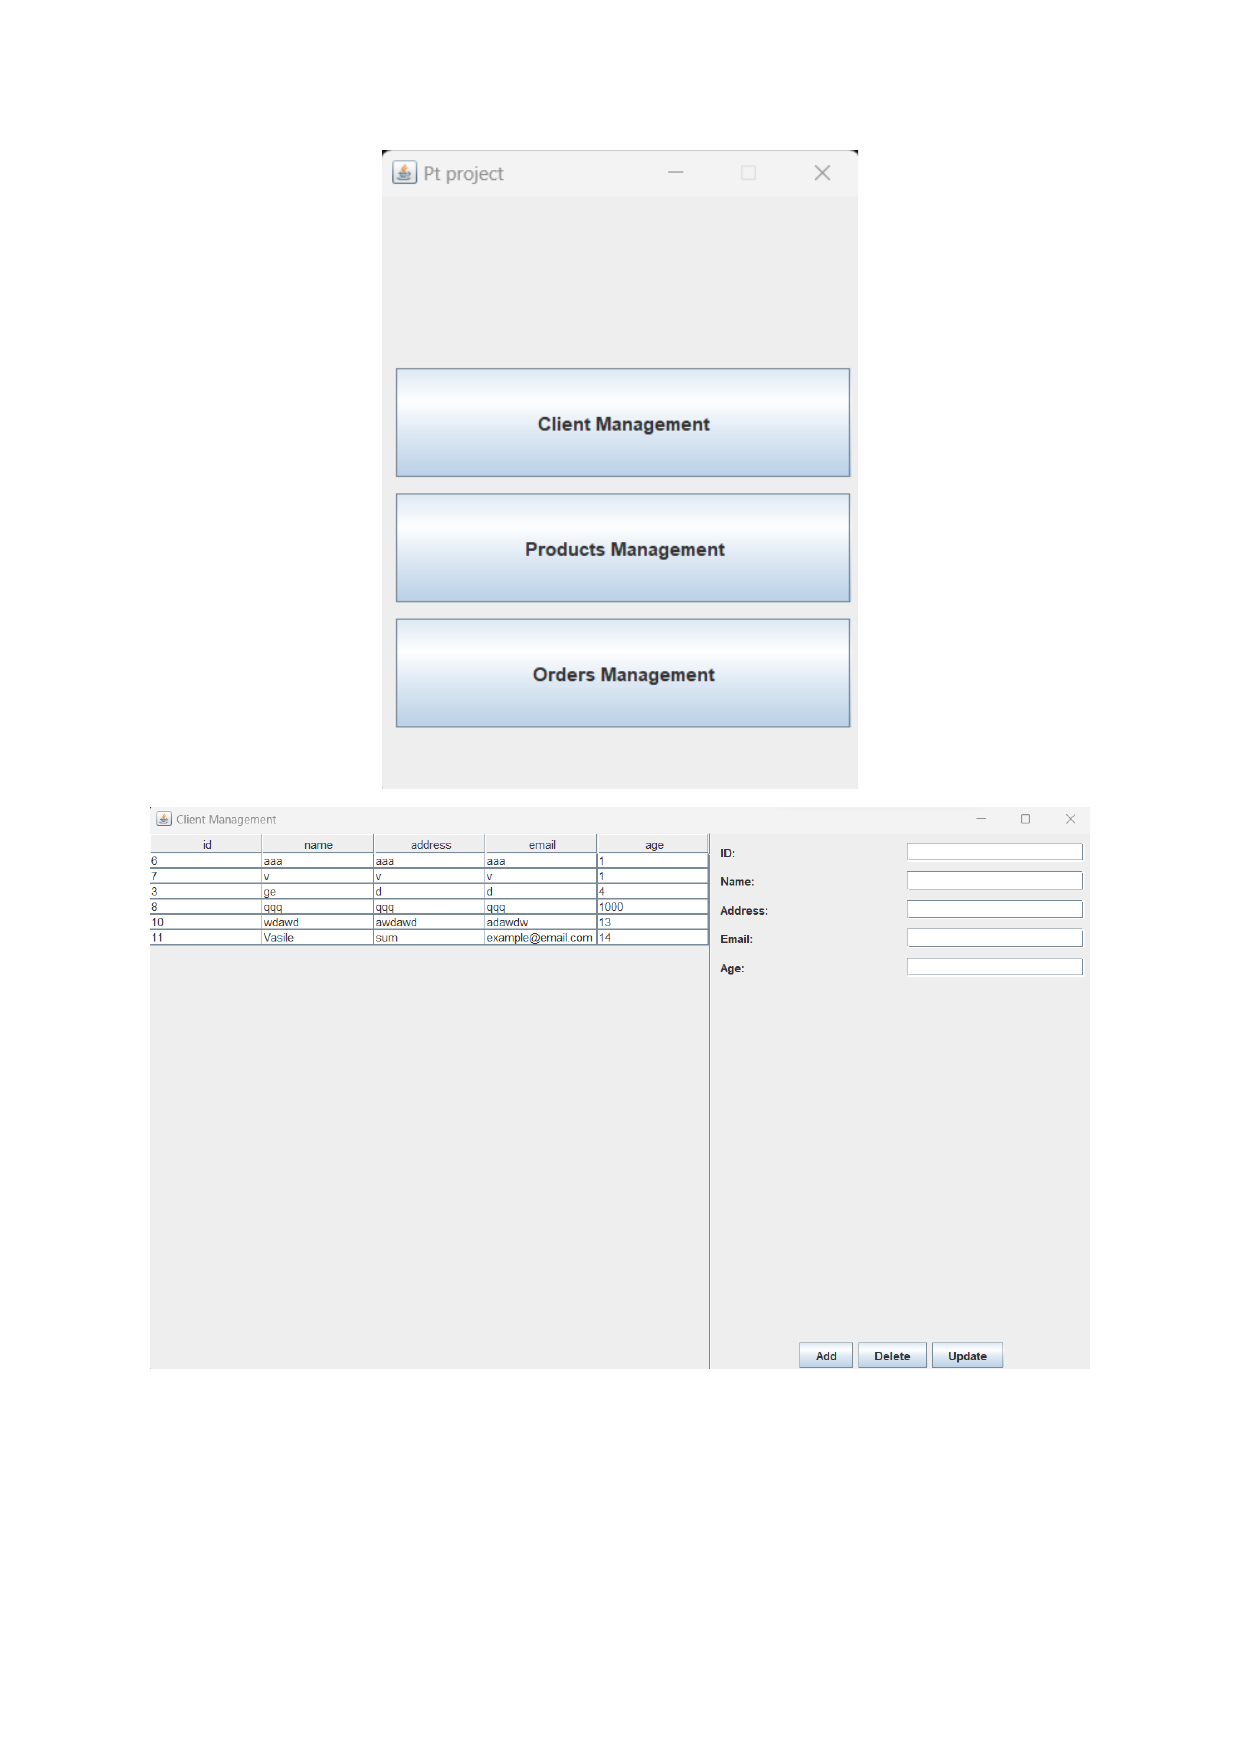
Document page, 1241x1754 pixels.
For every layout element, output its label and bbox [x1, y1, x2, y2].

picture [382, 150, 859, 789]
picture [150, 807, 1091, 1369]
